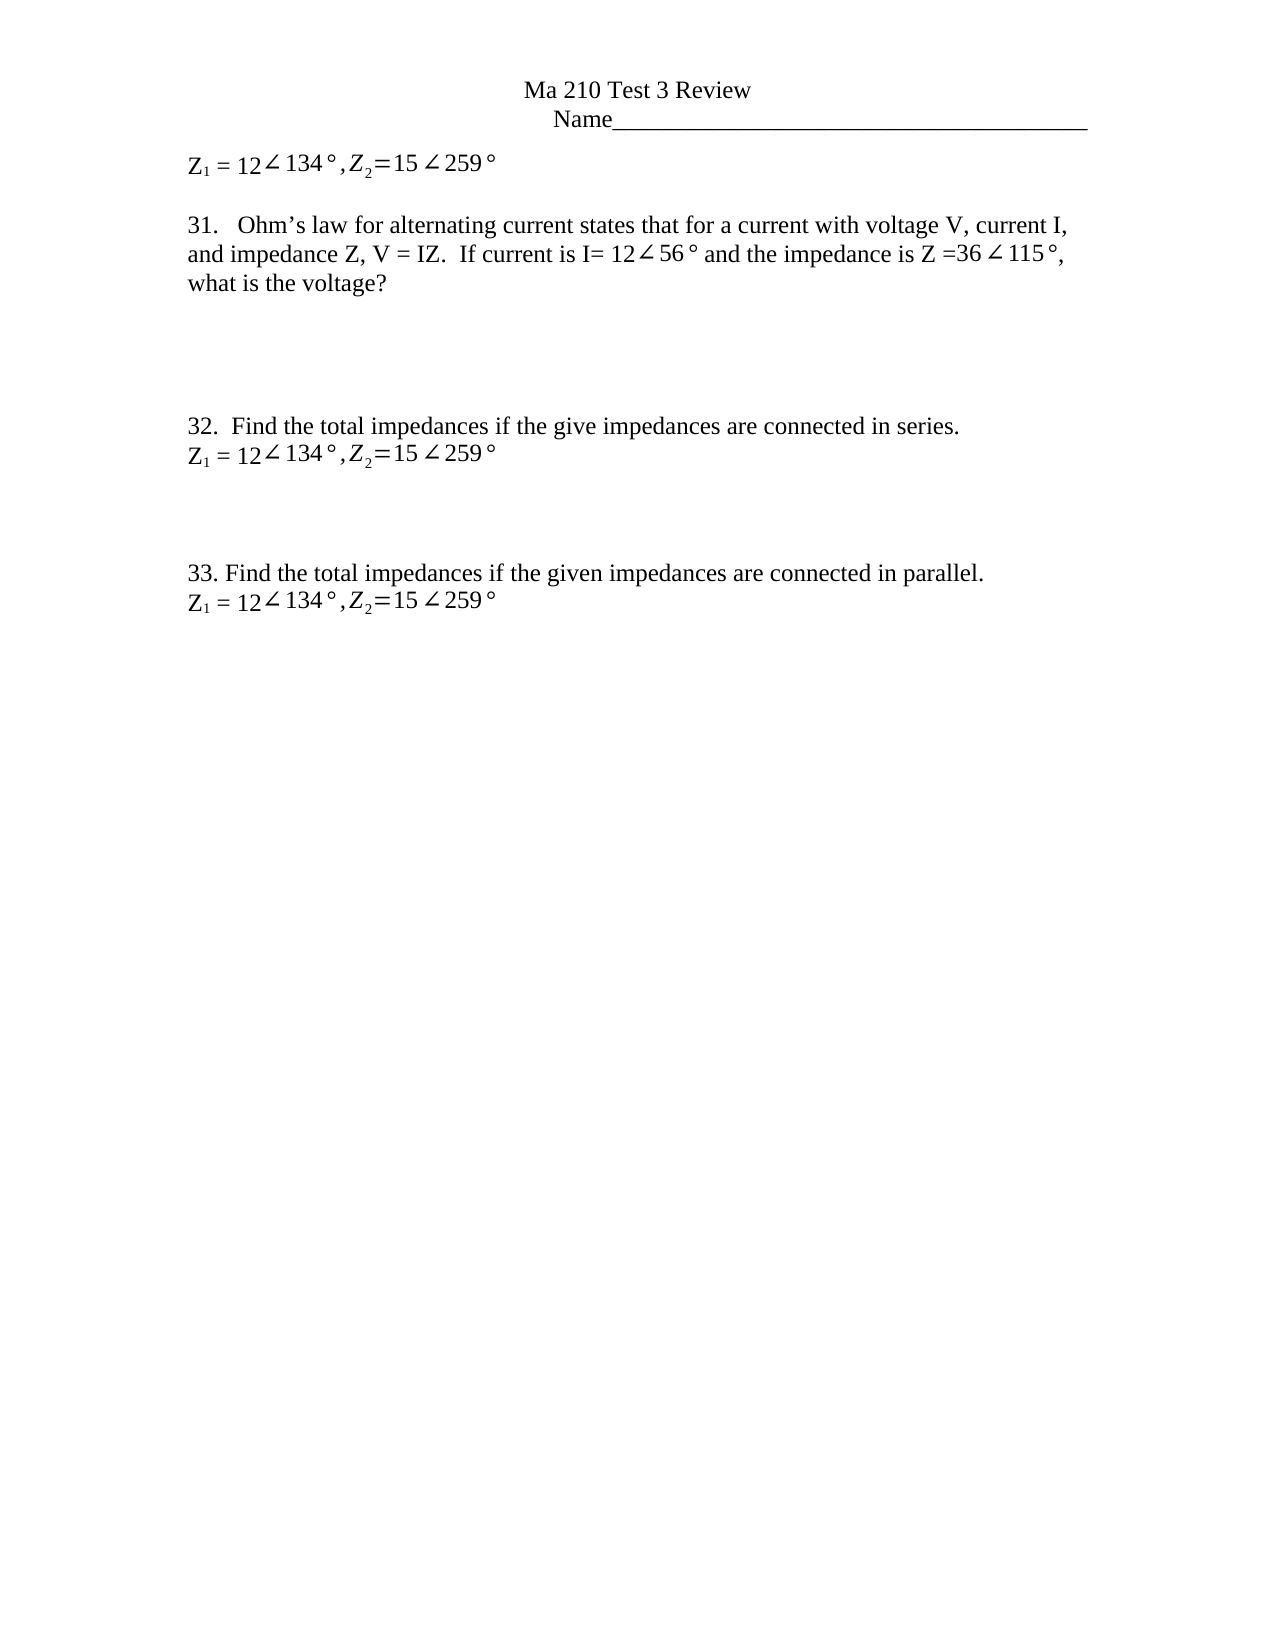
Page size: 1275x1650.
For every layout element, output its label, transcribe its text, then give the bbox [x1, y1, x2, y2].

text 31. Ohm’s law for alternating current states that for a current with voltage V, current I, and impedance Z, V = IZ. If current is I= 12 and the impedance is Z =, what is the voltage? [187, 210, 1087, 296]
text Z1 = 12 [187, 150, 1087, 181]
text Z1 = 12 [187, 440, 1087, 471]
text Z1 = 12 [187, 586, 1087, 618]
text 33. Find the total impedances if the given impedances are connected in parallel. [187, 558, 1087, 586]
text 32. Find the total impedances if the give impedances are connected in series. [187, 411, 1087, 440]
